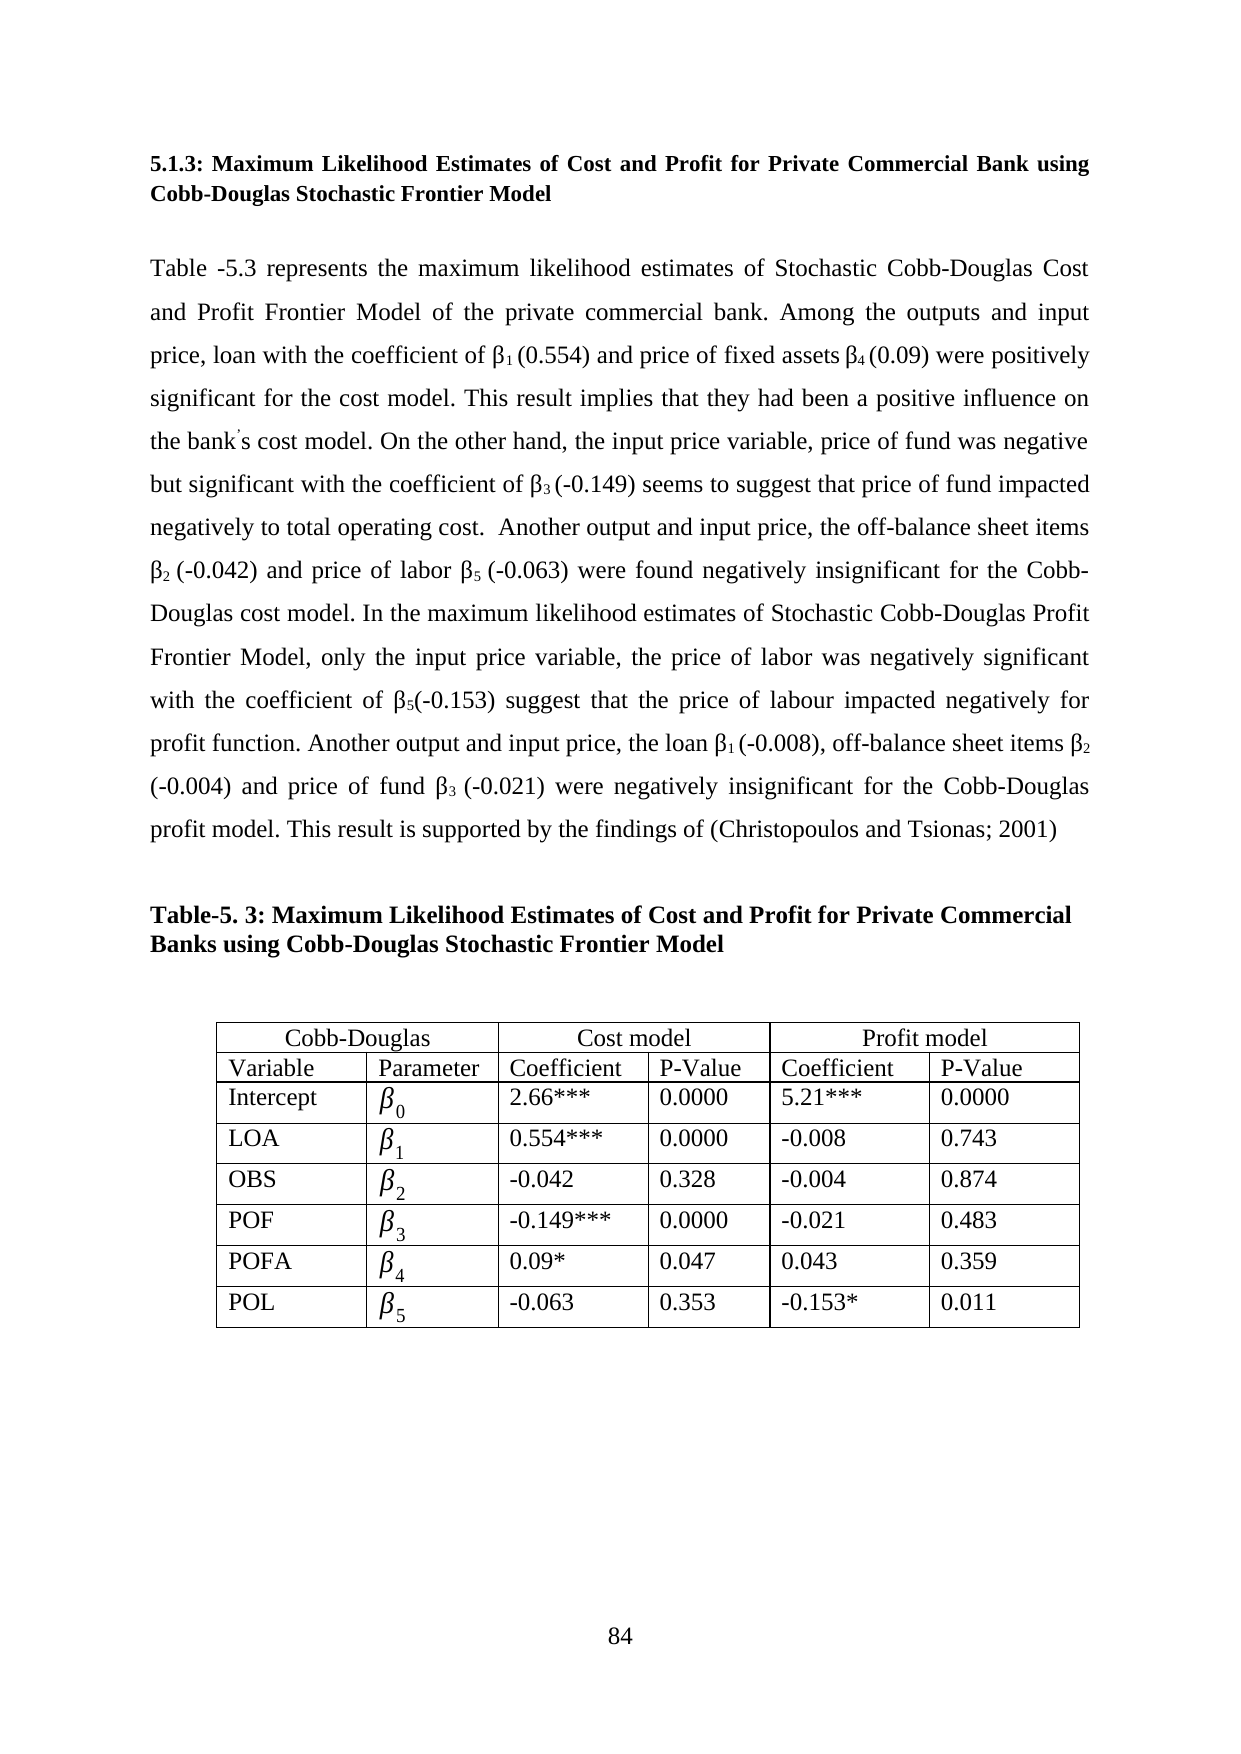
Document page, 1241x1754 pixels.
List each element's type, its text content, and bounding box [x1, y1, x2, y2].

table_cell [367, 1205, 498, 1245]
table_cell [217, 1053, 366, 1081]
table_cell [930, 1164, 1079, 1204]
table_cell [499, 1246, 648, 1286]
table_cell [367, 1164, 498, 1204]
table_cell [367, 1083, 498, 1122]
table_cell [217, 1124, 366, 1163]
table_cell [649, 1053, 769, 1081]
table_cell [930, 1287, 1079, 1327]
text Table -5.3 represents the maximum likelihood estimates of Stochastic Cobb-Douglas Cost and Profit Frontier Model of the private commercial bank. Among the outputs and input price, loan with the coefficient of β1 (0.554) and price of fixed assets β4 (0.09) were positively significant for the cost model. This result implies that they had been a positive influence on the bank’s cost model. On the other hand, the input price variable, price of fund was negative but significant with the coefficient of β3 (-0.149) seems to suggest that price of fund impacted negatively to total operating cost. Another output and input price, the off-balance sheet items β2 (-0.042) and price of labor β5 (-0.063) were found negatively insignificant for the Cobb-Douglas cost model. In the maximum likelihood estimates of Stochastic Cobb-Douglas Profit Frontier Model, only the input price variable, the price of labor was negatively significant with the coefficient of β5(-0.153) suggest that the price of labour impacted negatively for profit function. Another output and input price, the loan β1 (-0.008), off-balance sheet items β2 (-0.004) and price of fund β3 (-0.021) were negatively insignificant for the Cobb-Douglas profit model. This result is supported by the findings of (Christopoulos and Tsionas; 2001) [150, 253, 1090, 843]
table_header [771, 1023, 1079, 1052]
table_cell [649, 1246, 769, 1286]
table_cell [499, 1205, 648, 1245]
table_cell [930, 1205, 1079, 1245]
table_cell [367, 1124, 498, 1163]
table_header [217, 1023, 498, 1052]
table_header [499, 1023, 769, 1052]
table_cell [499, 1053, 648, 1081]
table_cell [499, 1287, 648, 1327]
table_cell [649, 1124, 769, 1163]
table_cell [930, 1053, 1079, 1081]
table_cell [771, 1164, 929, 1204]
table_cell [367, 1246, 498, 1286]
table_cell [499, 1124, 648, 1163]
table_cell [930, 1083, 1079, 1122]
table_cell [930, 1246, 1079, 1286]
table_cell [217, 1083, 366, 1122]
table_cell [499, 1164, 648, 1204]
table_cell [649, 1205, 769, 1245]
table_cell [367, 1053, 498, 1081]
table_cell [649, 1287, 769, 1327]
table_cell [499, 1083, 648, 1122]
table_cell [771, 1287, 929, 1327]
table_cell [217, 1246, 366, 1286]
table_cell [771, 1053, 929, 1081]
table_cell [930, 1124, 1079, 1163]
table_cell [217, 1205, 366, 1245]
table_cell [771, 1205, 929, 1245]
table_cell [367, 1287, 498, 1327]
text Table-5. 3: Maximum Likelihood Estimates of Cost and Profit for Private Commercial Banks using Cobb-Douglas Stochastic Frontier Model [150, 900, 1090, 958]
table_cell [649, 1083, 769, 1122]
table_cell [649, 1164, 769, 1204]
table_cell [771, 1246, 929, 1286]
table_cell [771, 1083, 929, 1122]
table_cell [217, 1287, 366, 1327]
subtitle 5.1.3: Maximum Likelihood Estimates of Cost and Profit for Private Commercial Bank using Cobb-Douglas Stochastic Frontier Model [150, 150, 1090, 207]
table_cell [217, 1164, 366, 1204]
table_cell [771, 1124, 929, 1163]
